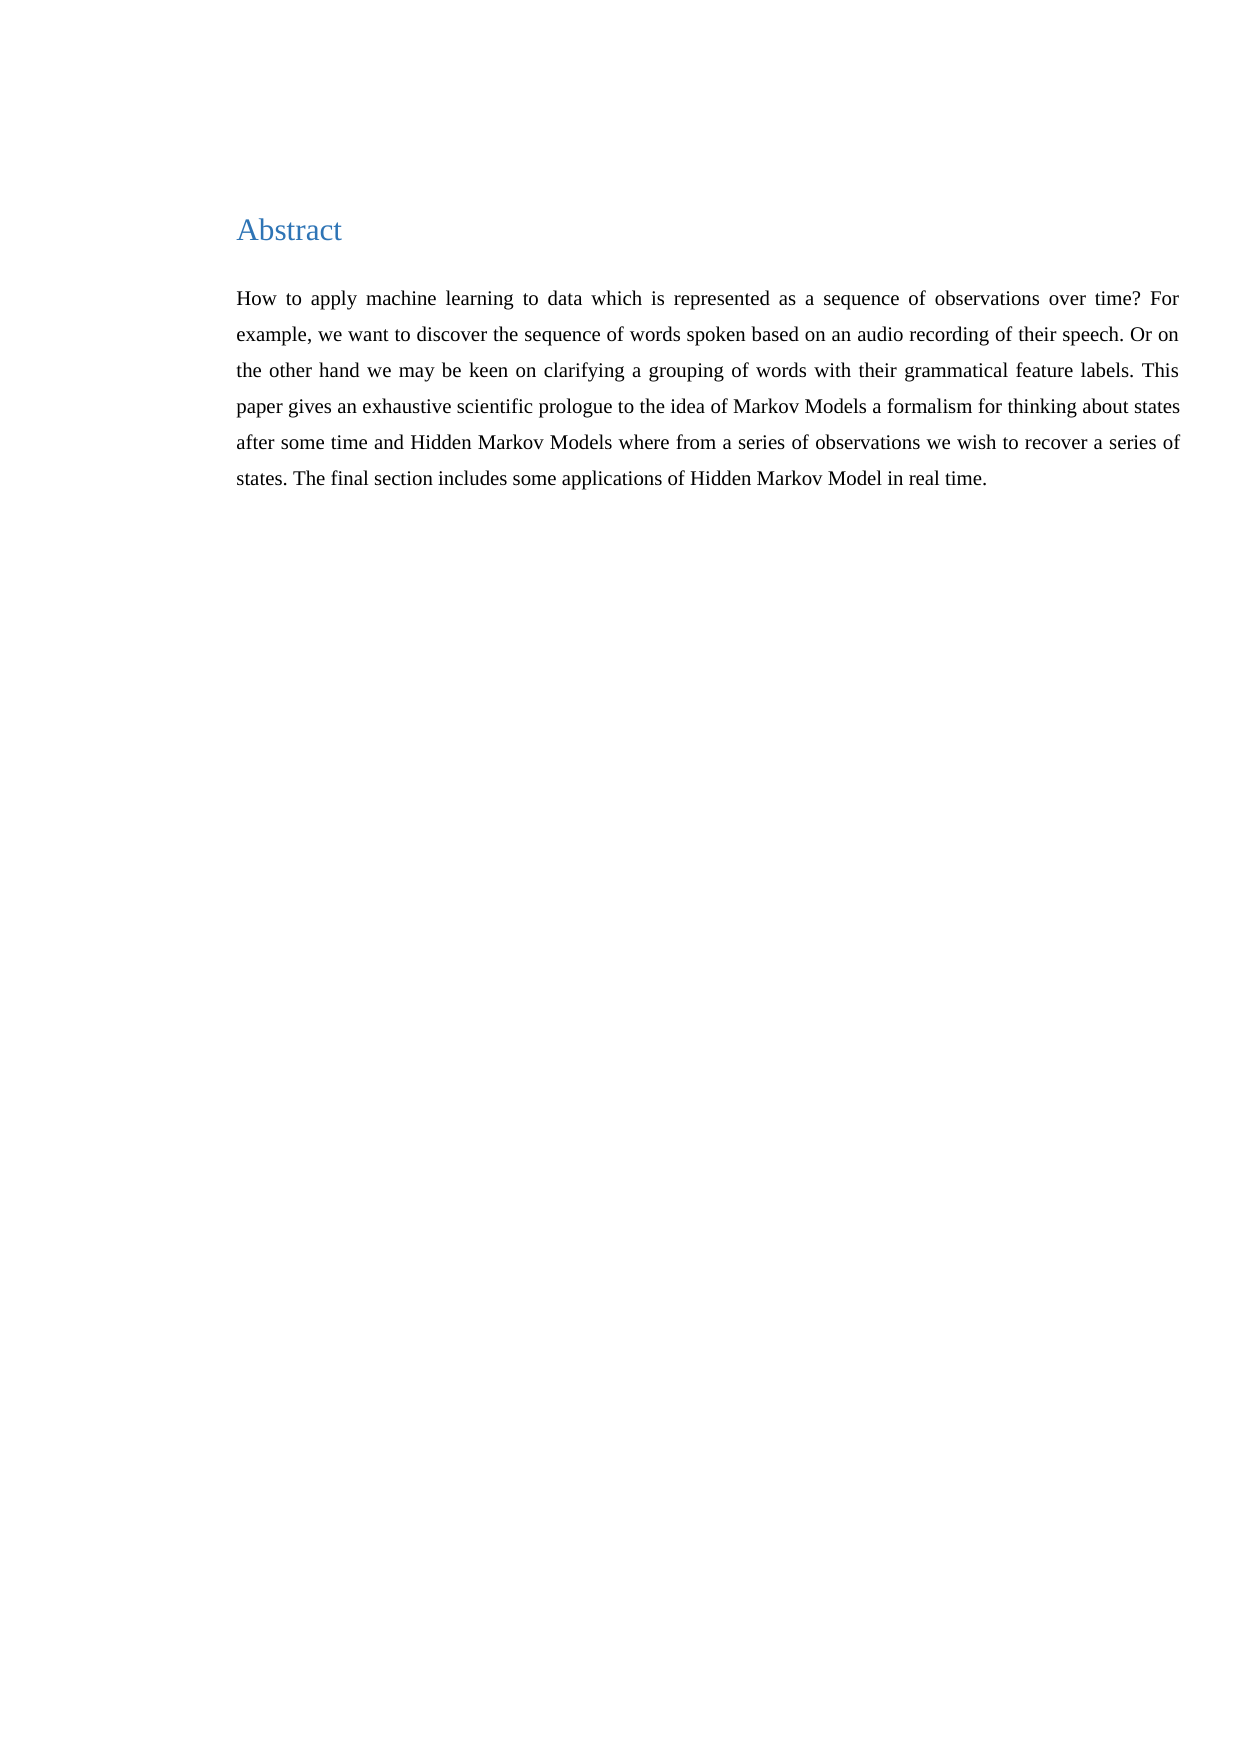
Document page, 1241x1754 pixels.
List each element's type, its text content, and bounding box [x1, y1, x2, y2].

text How to apply machine learning to data which is represented as a sequence of observations over time? For example, we want to discover the sequence of words spoken based on an audio recording of their speech. Or on the other hand we may be keen on clarifying a grouping of words with their grammatical feature labels. This paper gives an exhaustive scientific prologue to the idea of Markov Models a formalism for thinking about states after some time and Hidden Markov Models where from a series of observations we wish to recover a series of states. The final section includes some applications of Hidden Markov Model in real time. [236, 286, 1181, 490]
subtitle Abstract [236, 211, 1181, 247]
